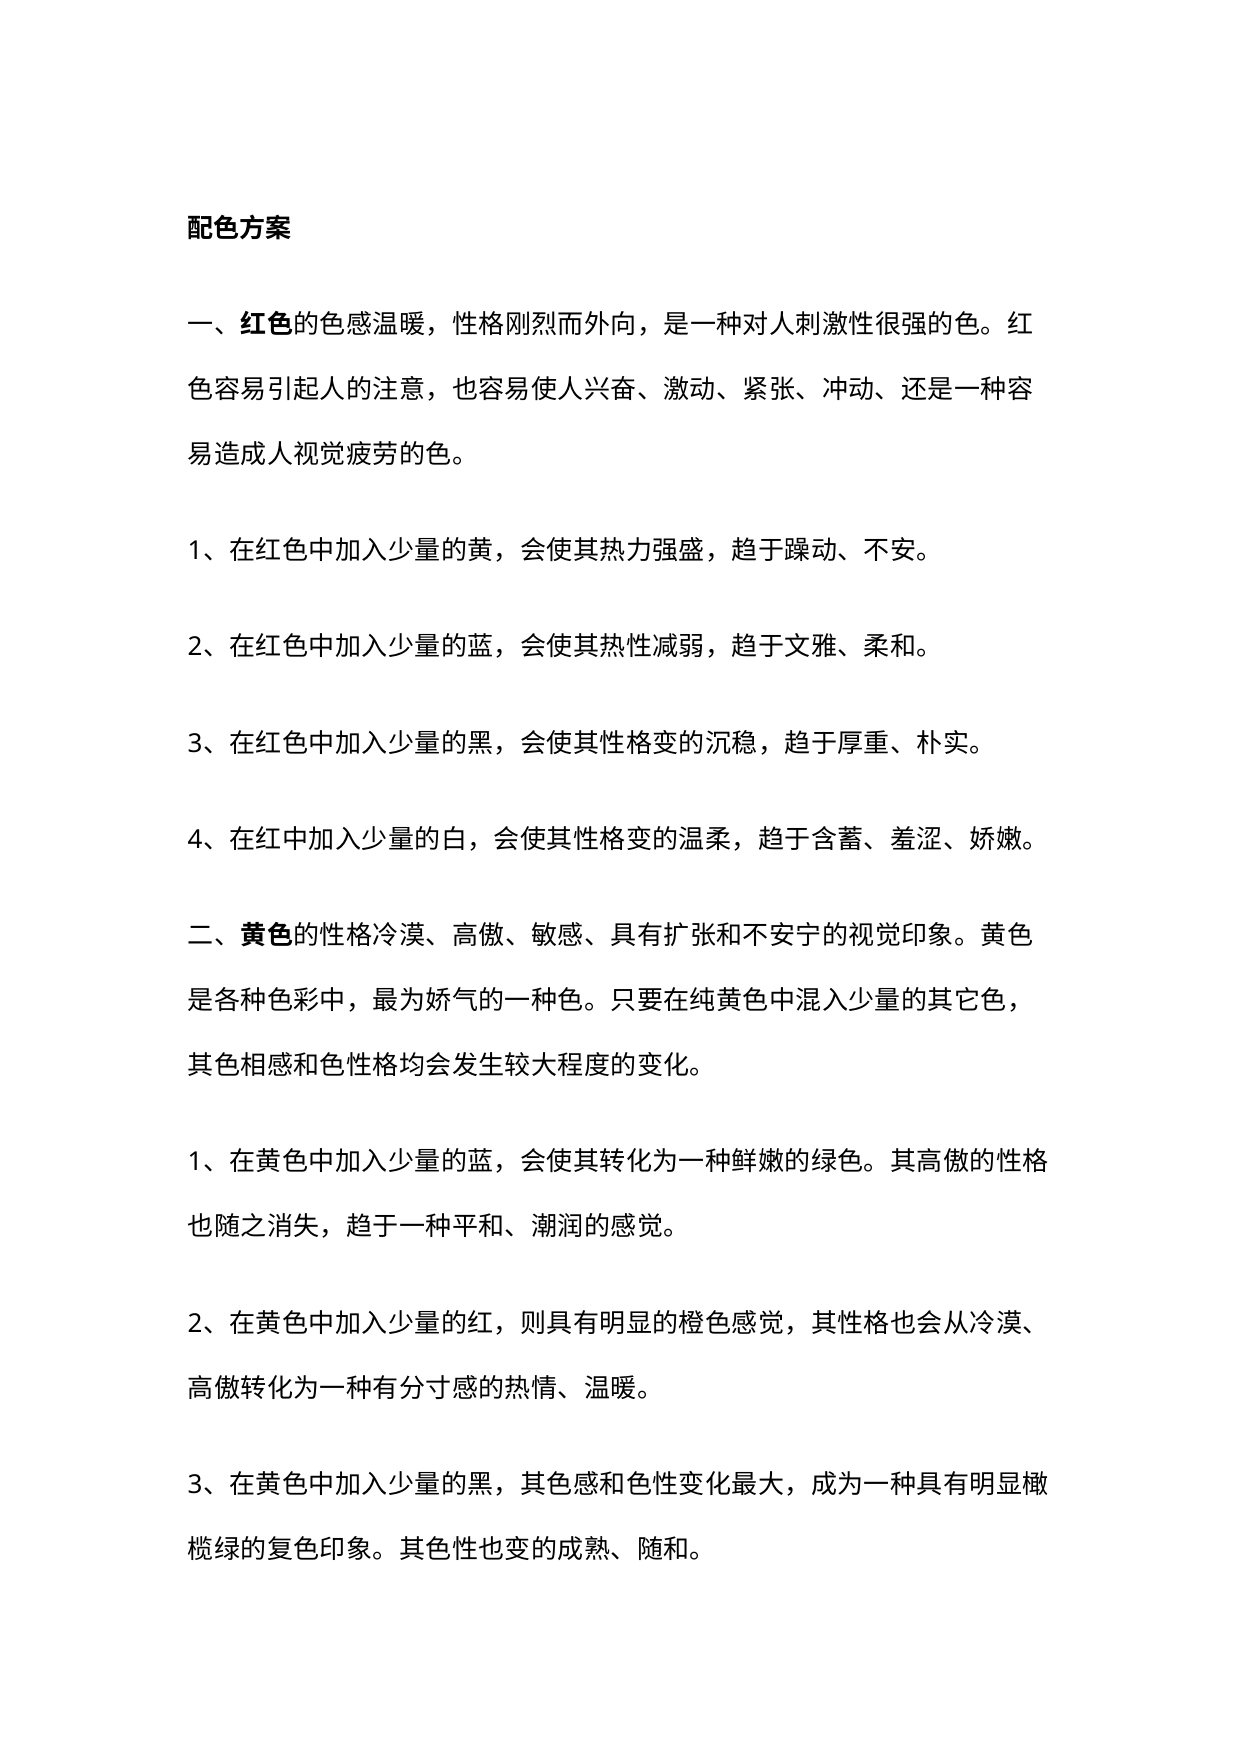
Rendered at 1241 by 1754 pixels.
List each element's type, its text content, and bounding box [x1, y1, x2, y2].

text 2、在黄色中加入少量的红，则具有明显的橙色感觉，其性格也会从冷漠、高傲转化为一种有分寸感的热情、温暖。 [187, 1288, 1053, 1418]
text 二、黄色的性格冷漠、高傲、敏感、具有扩张和不安宁的视觉印象。黄色是各种色彩中，最为娇气的一种色。只要在纯黄色中混入少量的其它色，其色相感和色性格均会发生较大程度的变化。 [187, 901, 1053, 1096]
text 3、在黄色中加入少量的黑，其色感和色性变化最大，成为一种具有明显橄榄绿的复色印象。其色性也变的成熟、随和。 [187, 1449, 1053, 1579]
text 3、在红色中加入少量的黑，会使其性格变的沉稳，趋于厚重、朴实。 [187, 708, 1053, 773]
text 1、在红色中加入少量的黄，会使其热力强盛，趋于躁动、不安。 [187, 516, 1053, 581]
text 一、红色的色感温暖，性格刚烈而外向，是一种对人刺激性很强的色。红色容易引起人的注意，也容易使人兴奋、激动、紧张、冲动、还是一种容易造成人视觉疲劳的色。 [187, 289, 1053, 484]
text 2、在红色中加入少量的蓝，会使其热性减弱，趋于文雅、柔和。 [187, 612, 1053, 677]
text 配色方案 [187, 193, 1053, 258]
text 4、在红中加入少量的白，会使其性格变的温柔，趋于含蓄、羞涩、娇嫩。 [187, 804, 1053, 869]
text 1、在黄色中加入少量的蓝，会使其转化为一种鲜嫩的绿色。其高傲的性格也随之消失，趋于一种平和、潮润的感觉。 [187, 1127, 1053, 1257]
